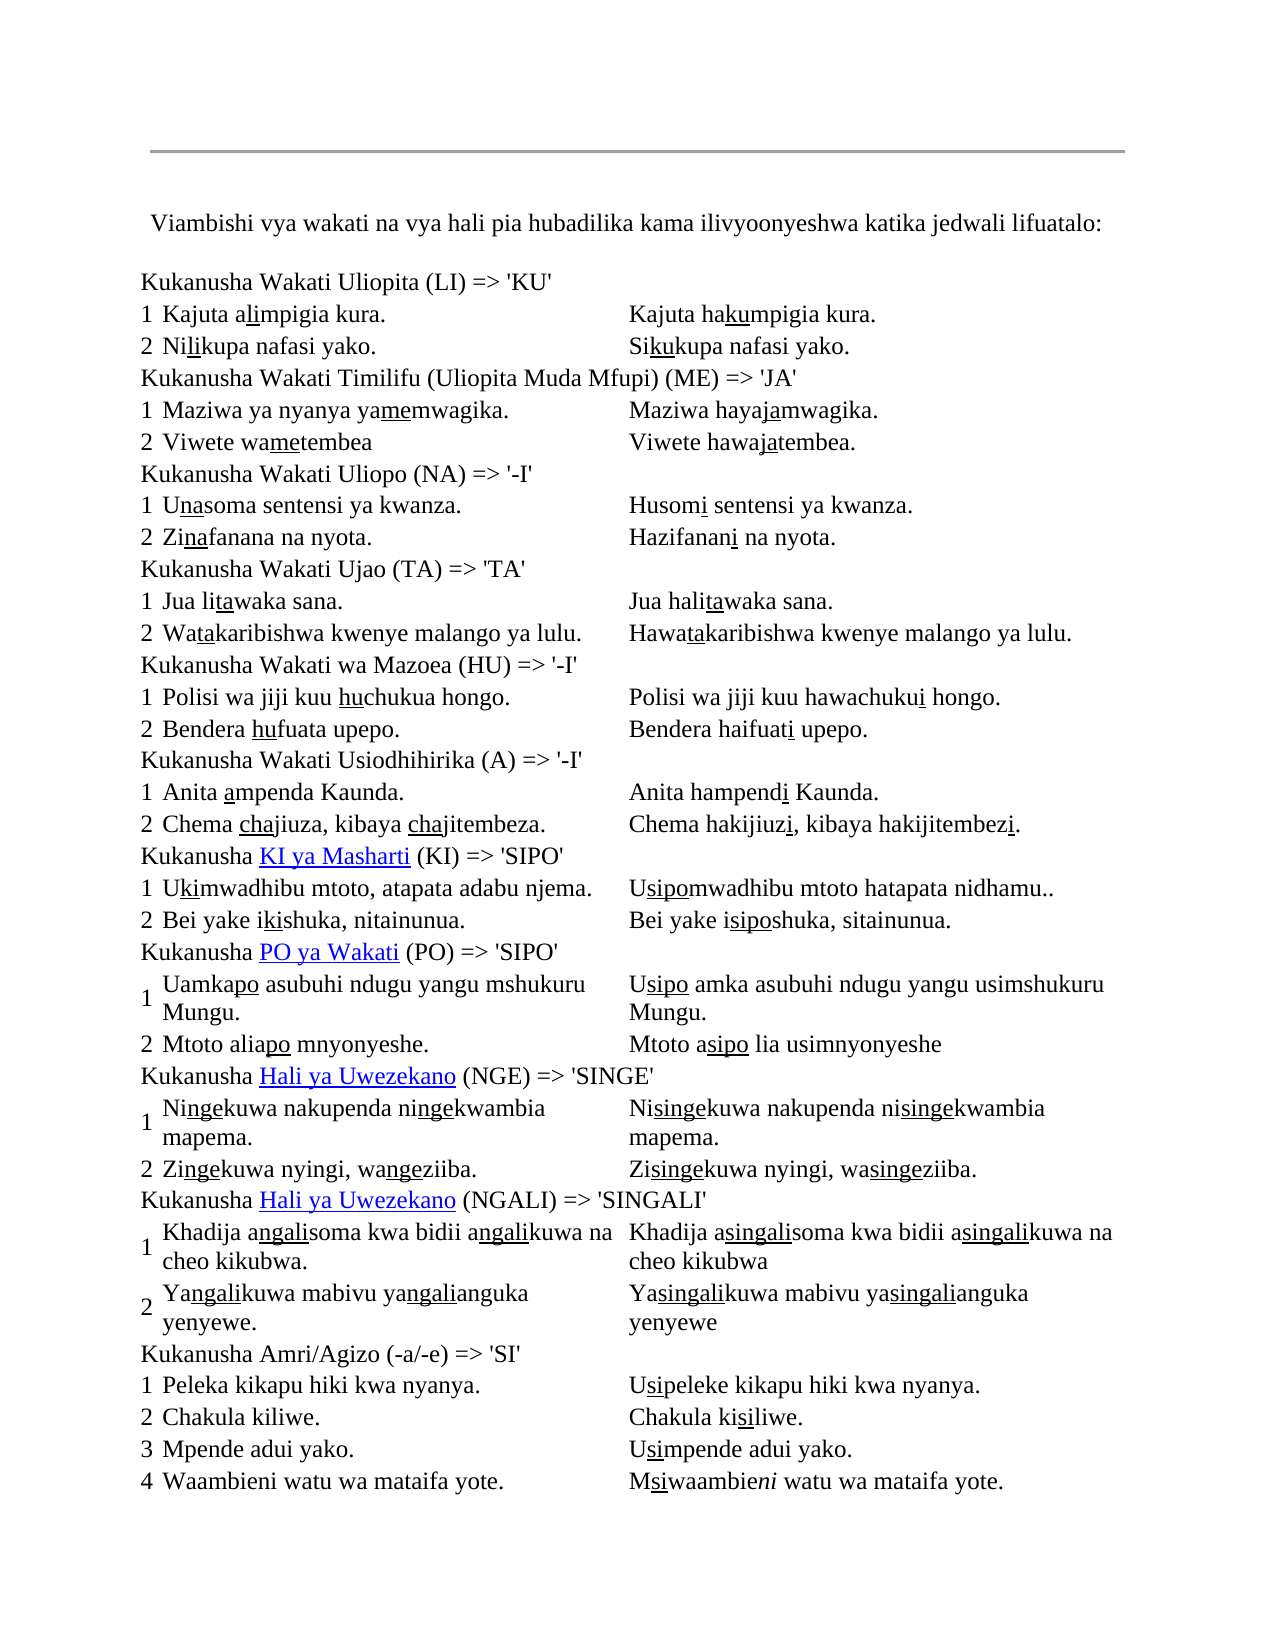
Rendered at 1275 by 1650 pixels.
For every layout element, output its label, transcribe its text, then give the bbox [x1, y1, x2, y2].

table_header Kukanusha Wakati Uliopita (LI) => 'KU' [139, 266, 1123, 298]
table_cell 1 [139, 871, 160, 903]
table_cell Kukanusha KI ya Masharti (KI) => 'SIPO' [139, 840, 1123, 871]
table_cell 2 [139, 425, 160, 457]
text Viambishi vya wakati na vya hali pia hubadilika kama ilivyoonyeshwa katika jedwali lifuatalo: [150, 208, 1125, 237]
table_cell Anita hampendi Kaunda. [627, 776, 1123, 808]
table_cell Unasoma sentensi ya kwanza. [160, 489, 627, 521]
table_cell Ningekuwa nakupenda ningekwambia mapema. [160, 1091, 627, 1152]
table_cell Chakula kisiliwe. [627, 1401, 1123, 1433]
table_cell 2 [139, 712, 160, 744]
table_cell 2 [139, 1401, 160, 1433]
table_cell Uamkapo asubuhi ndugu yangu mshukuru Mungu. [160, 967, 627, 1028]
table_cell Kukanusha Hali ya Uwezekano (NGALI) => 'SINGALI' [139, 1184, 1123, 1216]
table_cell 1 [139, 585, 160, 616]
table_cell 1 [139, 298, 160, 329]
table_cell 3 [139, 1433, 160, 1464]
table_cell Khadija asingalisoma kwa bidii asingalikuwa na cheo kikubwa [627, 1216, 1123, 1276]
table_cell 4 [139, 1465, 160, 1496]
table_cell Kukanusha Wakati Usiodhihirika (A) => '-I' [139, 744, 1123, 776]
table_cell Kukanusha Wakati Ujao (TA) => 'TA' [139, 553, 1123, 584]
table_cell Usipo amka asubuhi ndugu yangu usimshukuru Mungu. [627, 967, 1123, 1028]
table_cell 1 [139, 1216, 160, 1276]
table_cell Chema hakijiuzi, kibaya hakijitembezi. [627, 808, 1123, 839]
table_cell 2 [139, 1152, 160, 1184]
table_cell 1 [139, 1369, 160, 1401]
table_cell Mpende adui yako. [160, 1433, 627, 1464]
table_cell Kukanusha Hali ya Uwezekano (NGE) => 'SINGE' [139, 1060, 1123, 1091]
table_cell 1 [139, 776, 160, 808]
table_cell Hawatakaribishwa kwenye malango ya lulu. [627, 616, 1123, 648]
table_cell Usipomwadhibu mtoto hatapata nidhamu.. [627, 871, 1123, 903]
table_cell Ukimwadhibu mtoto, atapata adabu njema. [160, 871, 627, 903]
table_cell 1 [139, 967, 160, 1028]
table_cell Zingekuwa nyingi, wangeziiba. [160, 1152, 627, 1184]
table_cell Waambieni watu wa mataifa yote. [160, 1465, 627, 1496]
table_cell Viwete hawajatembea. [627, 425, 1123, 457]
table_cell Kukanusha PO ya Wakati (PO) => 'SIPO' [139, 935, 1123, 967]
table_cell Kukanusha Amri/Agizo (-a/-e) => 'SI' [139, 1337, 1123, 1369]
table_cell Sikukupa nafasi yako. [627, 330, 1123, 361]
table_cell Jua litawaka sana. [160, 585, 627, 616]
table_cell Yasingalikuwa mabivu yasingalianguka yenyewe [627, 1276, 1123, 1337]
table_cell Zisingekuwa nyingi, wasingeziiba. [627, 1152, 1123, 1184]
table_cell Kajuta alimpigia kura. [160, 298, 627, 329]
table_cell Bei yake ikishuka, nitainunua. [160, 903, 627, 935]
table_cell Kukanusha Wakati wa Mazoea (HU) => '-I' [139, 648, 1123, 680]
table_cell Maziwa ya nyanya yamemwagika. [160, 393, 627, 425]
table_cell Polisi wa jiji kuu huchukua hongo. [160, 680, 627, 712]
table_cell 1 [139, 680, 160, 712]
table_cell Viwete wametembea [160, 425, 627, 457]
table_cell Nisingekuwa nakupenda nisingekwambia mapema. [627, 1091, 1123, 1152]
table_cell 1 [139, 1091, 160, 1152]
table_cell Hazifanani na nyota. [627, 521, 1123, 553]
table_cell Bendera hufuata upepo. [160, 712, 627, 744]
table_cell Kajuta hakumpigia kura. [627, 298, 1123, 329]
table_cell Polisi wa jiji kuu hawachukui hongo. [627, 680, 1123, 712]
table_cell Chema chajiuza, kibaya chajitembeza. [160, 808, 627, 839]
table_cell Jua halitawaka sana. [627, 585, 1123, 616]
table_cell 1 [139, 489, 160, 521]
table_cell Maziwa hayajamwagika. [627, 393, 1123, 425]
table_cell Msiwaambieni watu wa mataifa yote. [627, 1465, 1123, 1496]
table_cell Bendera haifuati upepo. [627, 712, 1123, 744]
table_cell Zinafanana na nyota. [160, 521, 627, 553]
table_cell 2 [139, 808, 160, 839]
table_cell Nilikupa nafasi yako. [160, 330, 627, 361]
table_cell Kukanusha Wakati Timilifu (Uliopita Muda Mfupi) (ME) => 'JA' [139, 361, 1123, 393]
table_cell Usimpende adui yako. [627, 1433, 1123, 1464]
table_cell 2 [139, 1028, 160, 1059]
table_cell Bei yake isiposhuka, sitainunua. [627, 903, 1123, 935]
table_cell Anita ampenda Kaunda. [160, 776, 627, 808]
table_cell Khadija angalisoma kwa bidii angalikuwa na cheo kikubwa. [160, 1216, 627, 1276]
table_cell Mtoto aliapo mnyonyeshe. [160, 1028, 627, 1059]
table_cell Chakula kiliwe. [160, 1401, 627, 1433]
table_cell Kukanusha Wakati Uliopo (NA) => '-I' [139, 457, 1123, 489]
table_cell Watakaribishwa kwenye malango ya lulu. [160, 616, 627, 648]
table_cell Husomi sentensi ya kwanza. [627, 489, 1123, 521]
table_cell 1 [139, 393, 160, 425]
table_cell Peleka kikapu hiki kwa nyanya. [160, 1369, 627, 1401]
table_cell 2 [139, 521, 160, 553]
table_cell 2 [139, 1276, 160, 1337]
table_cell 2 [139, 903, 160, 935]
table_cell 2 [139, 616, 160, 648]
table_cell Usipeleke kikapu hiki kwa nyanya. [627, 1369, 1123, 1401]
table_cell 2 [139, 330, 160, 361]
table_cell Yangalikuwa mabivu yangalianguka yenyewe. [160, 1276, 627, 1337]
table_cell Mtoto asipo lia usimnyonyeshe [627, 1028, 1123, 1059]
